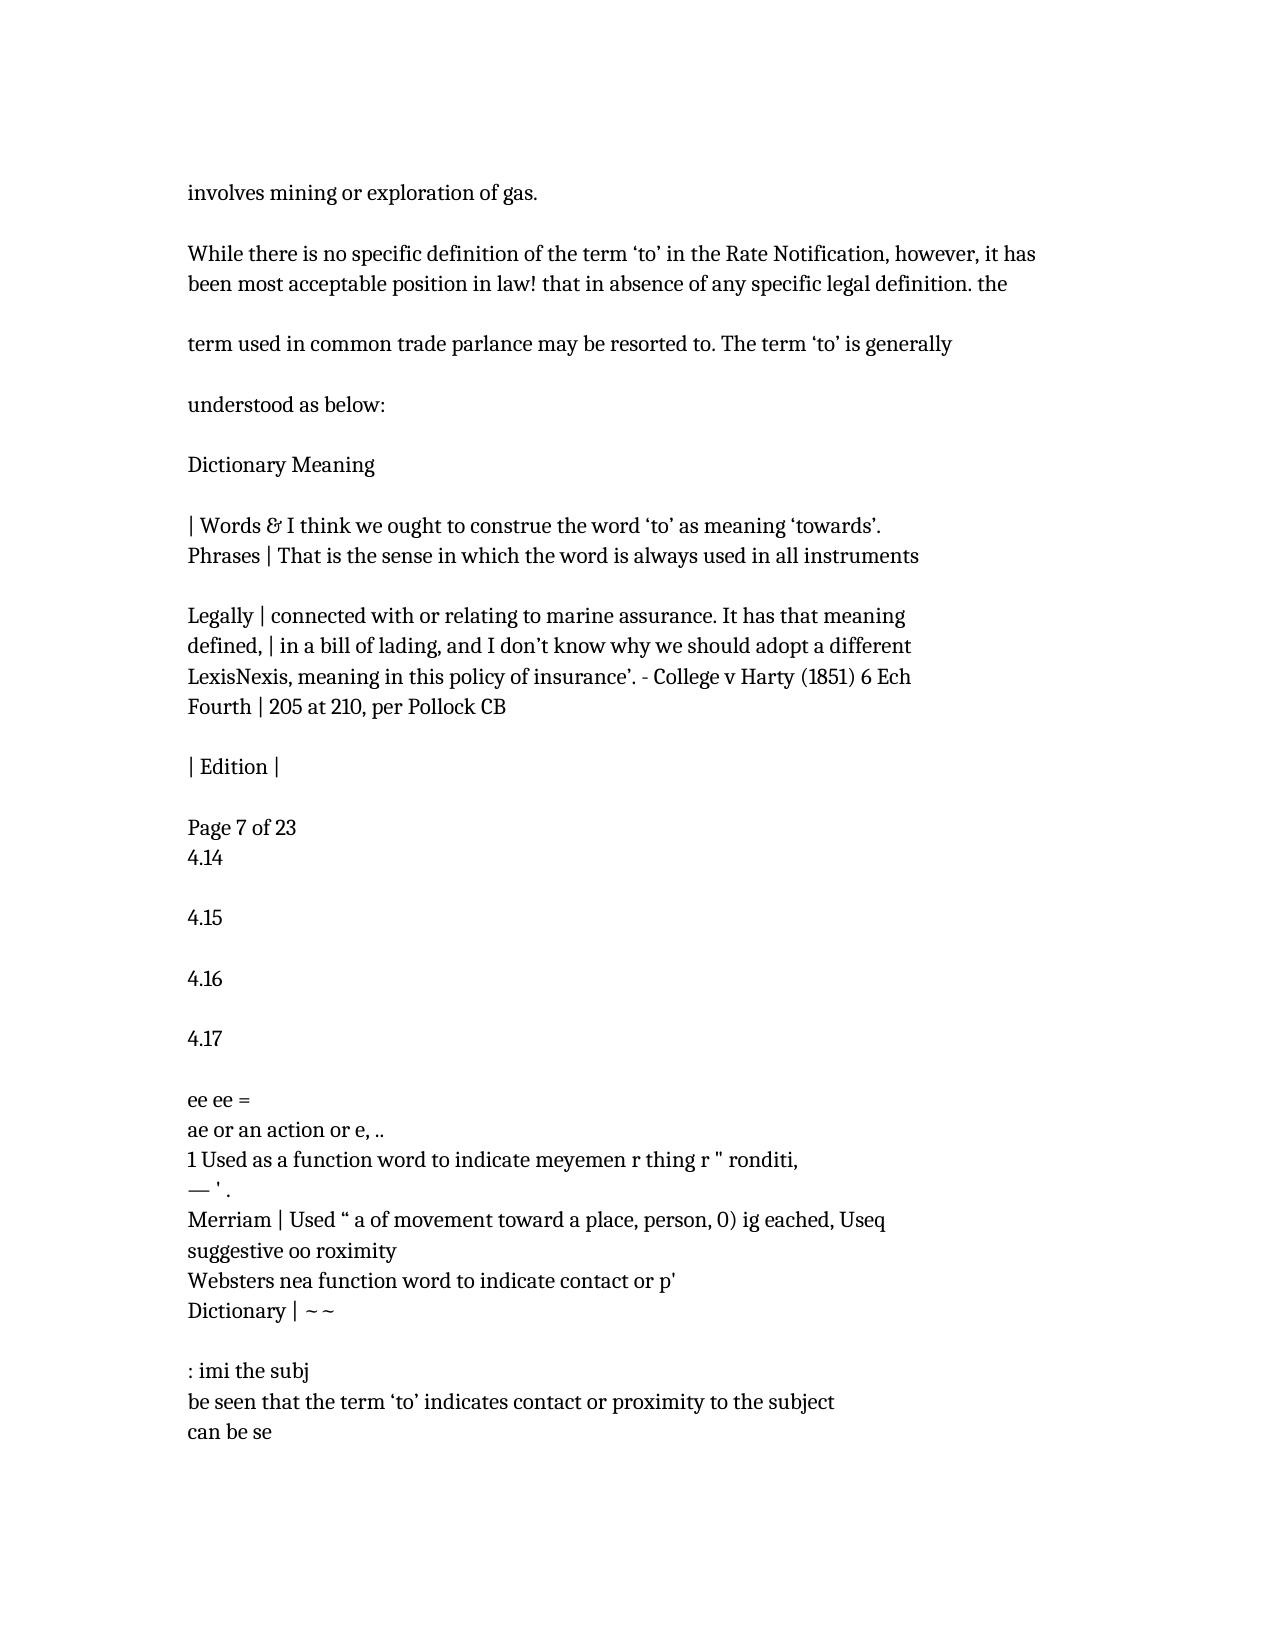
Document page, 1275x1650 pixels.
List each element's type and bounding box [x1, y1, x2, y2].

text [187, 150, 1087, 1475]
